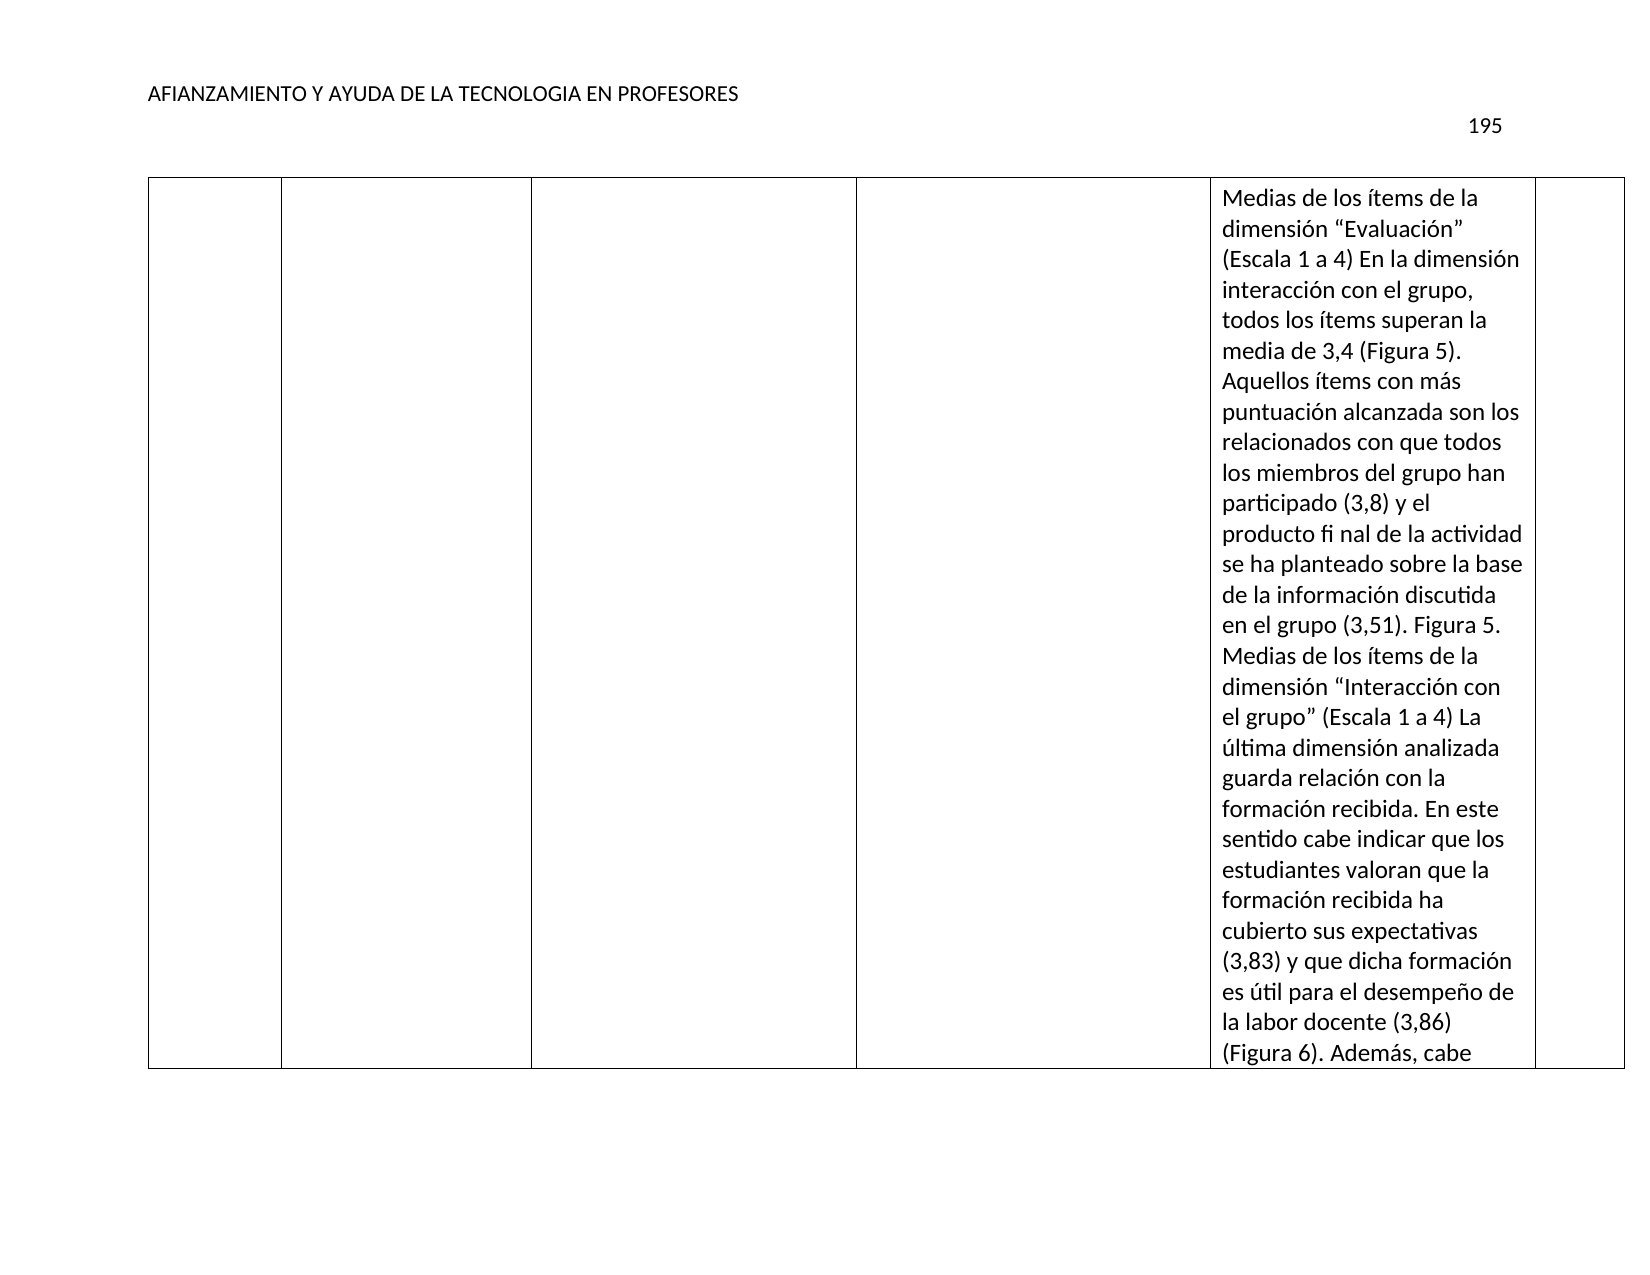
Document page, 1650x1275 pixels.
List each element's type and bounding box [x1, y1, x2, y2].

table_cell [857, 178, 1210, 1067]
table_cell [532, 178, 856, 1067]
table_cell [1536, 178, 1624, 1067]
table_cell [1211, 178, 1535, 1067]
table_cell [282, 178, 531, 1067]
table_cell [149, 178, 281, 1067]
